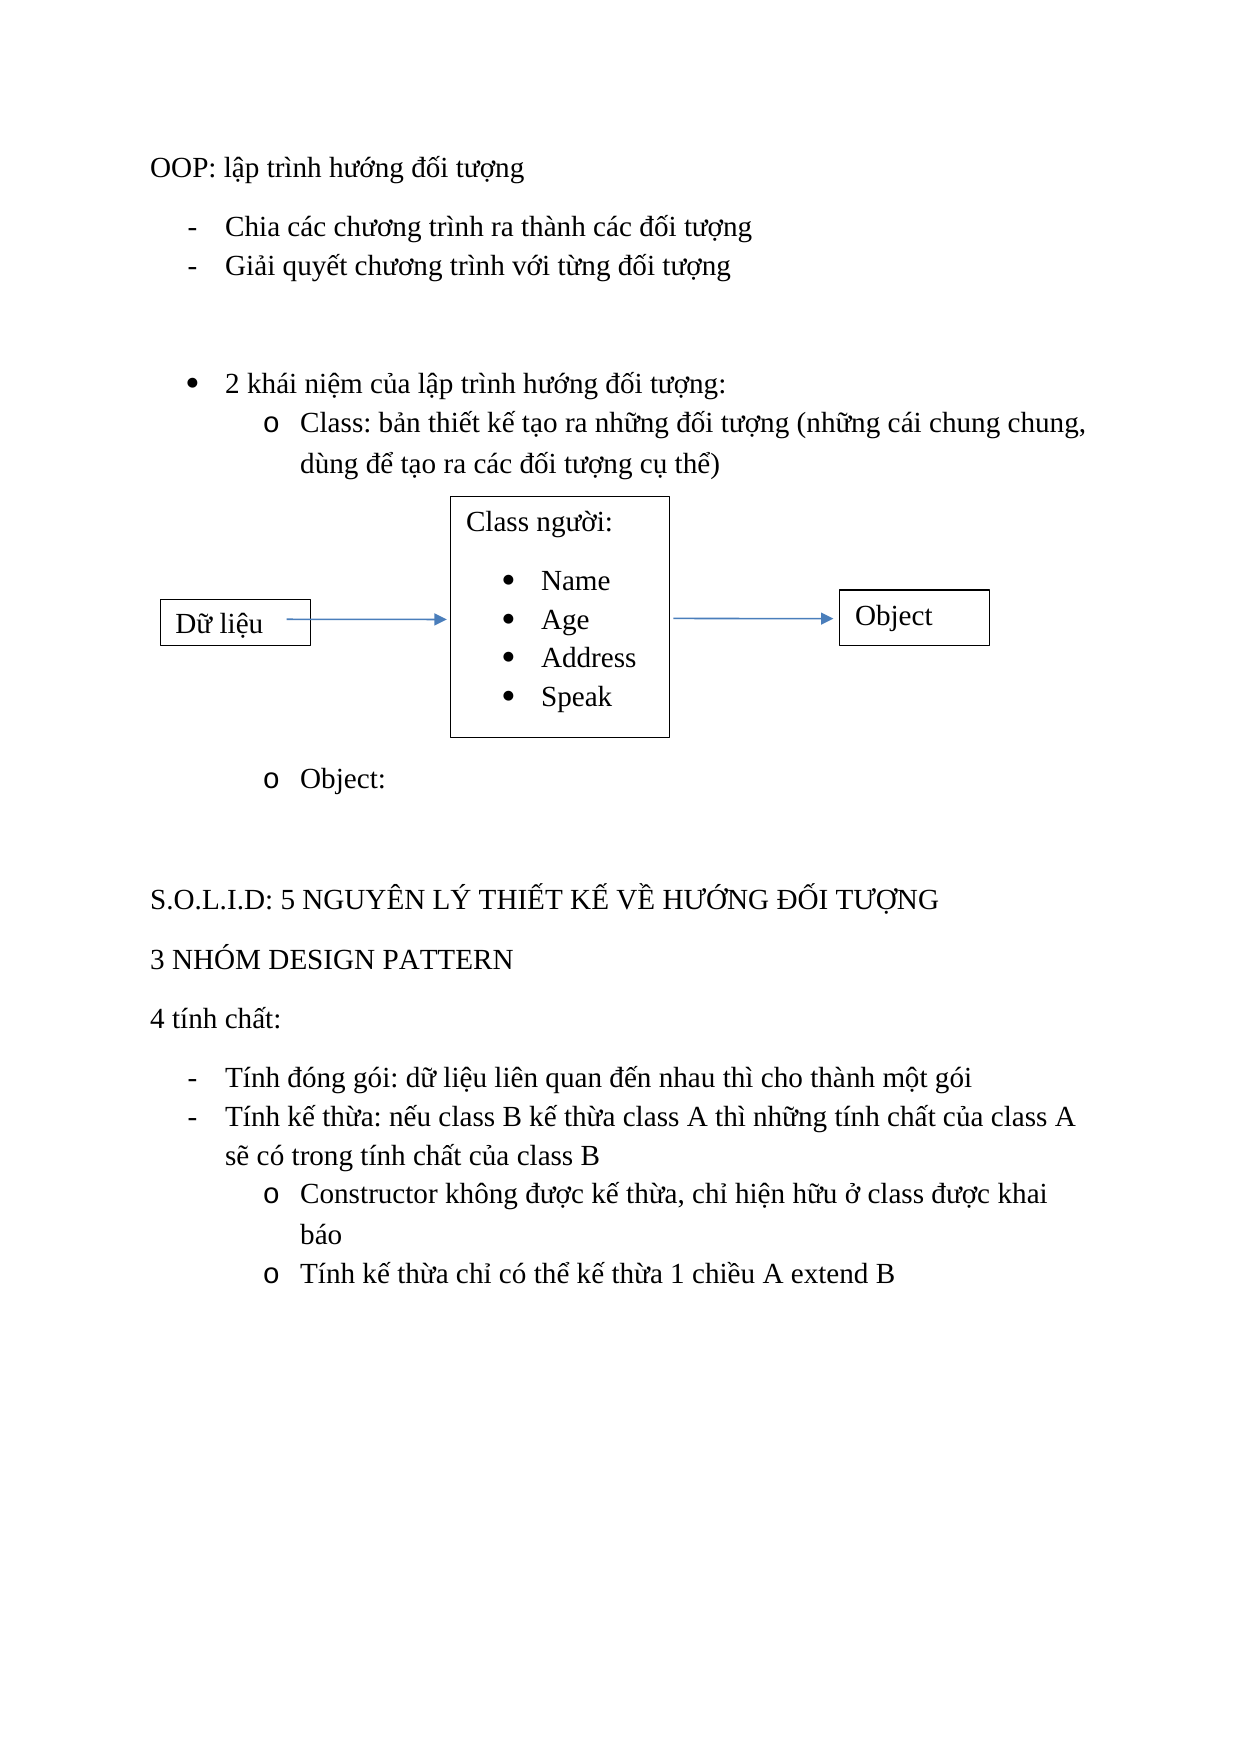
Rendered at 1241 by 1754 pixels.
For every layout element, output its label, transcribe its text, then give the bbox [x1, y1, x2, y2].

list Class: bản thiết kế tạo ra những đối tượng (những cái chung chung, dùng để tạo ra các đối tượng cụ thể) [262, 405, 1090, 480]
list Tính kế thừa: nếu class B kế thừa class A thì những tính chất của class A sẽ có trong tính chất của class B [187, 1099, 1090, 1171]
text S.O.L.I.D: 5 NGUYÊN LÝ THIẾT KẾ VỀ HƯỚNG ĐỐI TƯỢNG [150, 882, 1090, 916]
text 4 tính chất: [150, 1001, 1090, 1035]
text 3 NHÓM DESIGN PATTERN [150, 942, 1090, 975]
text OOP: lập trình hướng đối tượng [150, 150, 1090, 183]
list Tính đóng gói: dữ liệu liên quan đến nhau thì cho thành một gói [187, 1061, 1090, 1094]
list 2 khái niệm của lập trình hướng đối tượng: [187, 367, 1090, 400]
list Object: [262, 761, 1090, 797]
list Chia các chương trình ra thành các đối tượng [187, 209, 1090, 243]
list Giải quyết chương trình với từng đối tượng [187, 248, 1090, 281]
list Constructor không được kế thừa, chỉ hiện hữu ở class được khai báo [262, 1176, 1090, 1251]
list Tính kế thừa chỉ có thể kế thừa 1 chiều A extend B [262, 1256, 1090, 1292]
